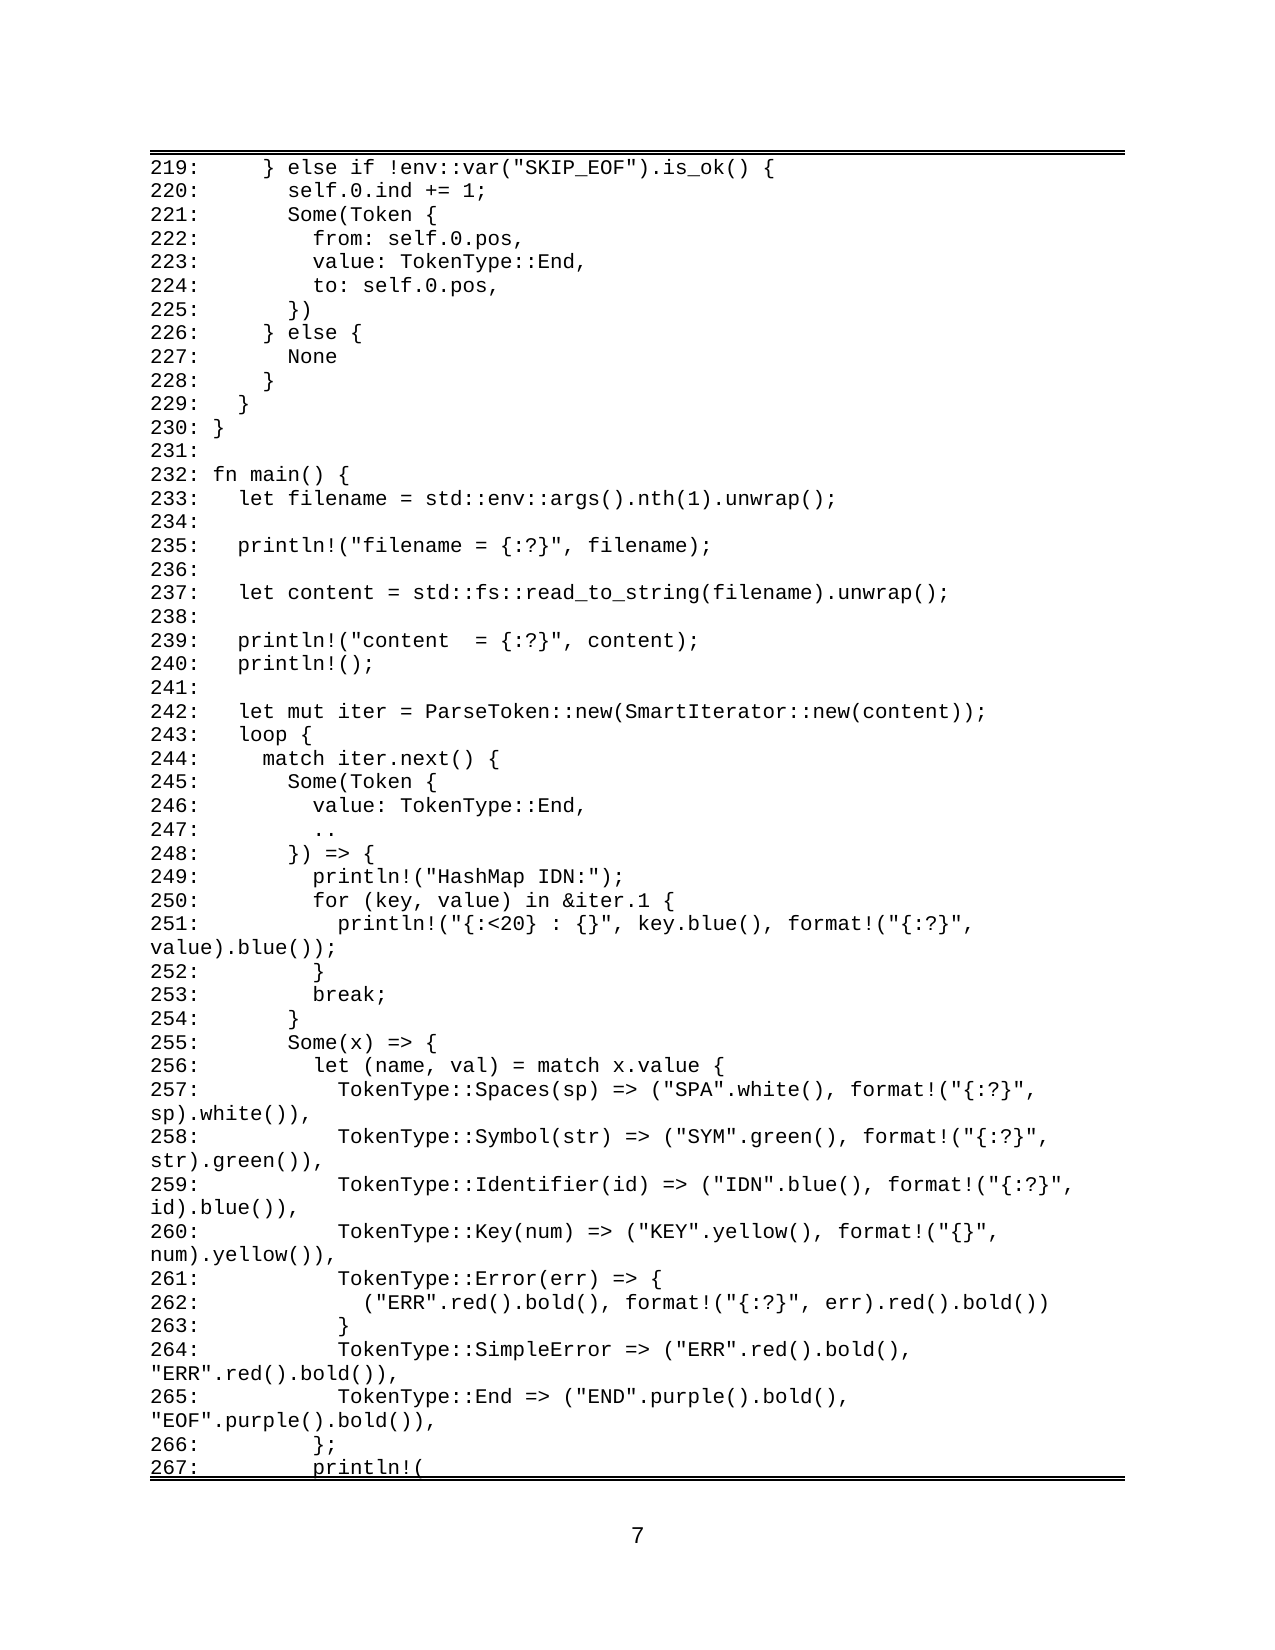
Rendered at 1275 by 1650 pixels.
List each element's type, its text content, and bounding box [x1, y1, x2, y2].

text 251: println!("{:<20} : {}", key.blue(), format!("{:?}", value).blue()); [150, 913, 1125, 961]
text 237: let content = std::fs::read_to_string(filename).unwrap(); [150, 582, 1125, 606]
text 248: }) => { [150, 842, 1125, 866]
text 226: } else { [150, 322, 1125, 346]
text 262: ("ERR".red().bold(), format!("{:?}", err).red().bold()) [150, 1292, 1125, 1315]
text 236: [150, 559, 1125, 582]
text 224: to: self.0.pos, [150, 275, 1125, 299]
text 220: self.0.ind += 1; [150, 180, 1125, 204]
text 246: value: TokenType::End, [150, 795, 1125, 819]
text 265: TokenType::End => ("END".purple().bold(), "EOF".purple().bold()), [150, 1386, 1125, 1434]
text 238: [150, 606, 1125, 630]
text 228: } [150, 369, 1125, 393]
text 229: } [150, 393, 1125, 417]
text 230: } [150, 417, 1125, 441]
text 255: Some(x) => { [150, 1032, 1125, 1055]
text 242: let mut iter = ParseToken::new(SmartIterator::new(content)); [150, 701, 1125, 724]
text 243: loop { [150, 724, 1125, 748]
text 234: [150, 511, 1125, 535]
text 221: Some(Token { [150, 204, 1125, 228]
text 247: .. [150, 819, 1125, 842]
text 241: [150, 677, 1125, 701]
text 249: println!("HashMap IDN:"); [150, 866, 1125, 890]
text 223: value: TokenType::End, [150, 251, 1125, 275]
text 264: TokenType::SimpleError => ("ERR".red().bold(), "ERR".red().bold()), [150, 1339, 1125, 1386]
text 256: let (name, val) = match x.value { [150, 1055, 1125, 1079]
text 263: } [150, 1315, 1125, 1339]
text 261: TokenType::Error(err) => { [150, 1268, 1125, 1292]
text 267: println!( [150, 1457, 1125, 1476]
text 240: println!(); [150, 653, 1125, 677]
text 244: match iter.next() { [150, 748, 1125, 772]
text 245: Some(Token { [150, 772, 1125, 795]
text 232: fn main() { [150, 464, 1125, 488]
text 225: }) [150, 299, 1125, 322]
text 253: break; [150, 984, 1125, 1008]
text 233: let filename = std::env::args().nth(1).unwrap(); [150, 488, 1125, 511]
text 252: } [150, 961, 1125, 984]
text 219: } else if !env::var("SKIP_EOF").is_ok() { [150, 155, 1125, 180]
text 250: for (key, value) in &iter.1 { [150, 890, 1125, 913]
text 239: println!("content = {:?}", content); [150, 630, 1125, 653]
text 259: TokenType::Identifier(id) => ("IDN".blue(), format!("{:?}", id).blue()), [150, 1173, 1125, 1221]
text 258: TokenType::Symbol(str) => ("SYM".green(), format!("{:?}", str).green()), [150, 1126, 1125, 1173]
text 227: None [150, 346, 1125, 369]
text 266: }; [150, 1434, 1125, 1457]
text 235: println!("filename = {:?}", filename); [150, 535, 1125, 559]
text 254: } [150, 1008, 1125, 1032]
text 257: TokenType::Spaces(sp) => ("SPA".white(), format!("{:?}", sp).white()), [150, 1079, 1125, 1126]
text 231: [150, 441, 1125, 464]
text 222: from: self.0.pos, [150, 228, 1125, 251]
text 260: TokenType::Key(num) => ("KEY".yellow(), format!("{}", num).yellow()), [150, 1221, 1125, 1268]
